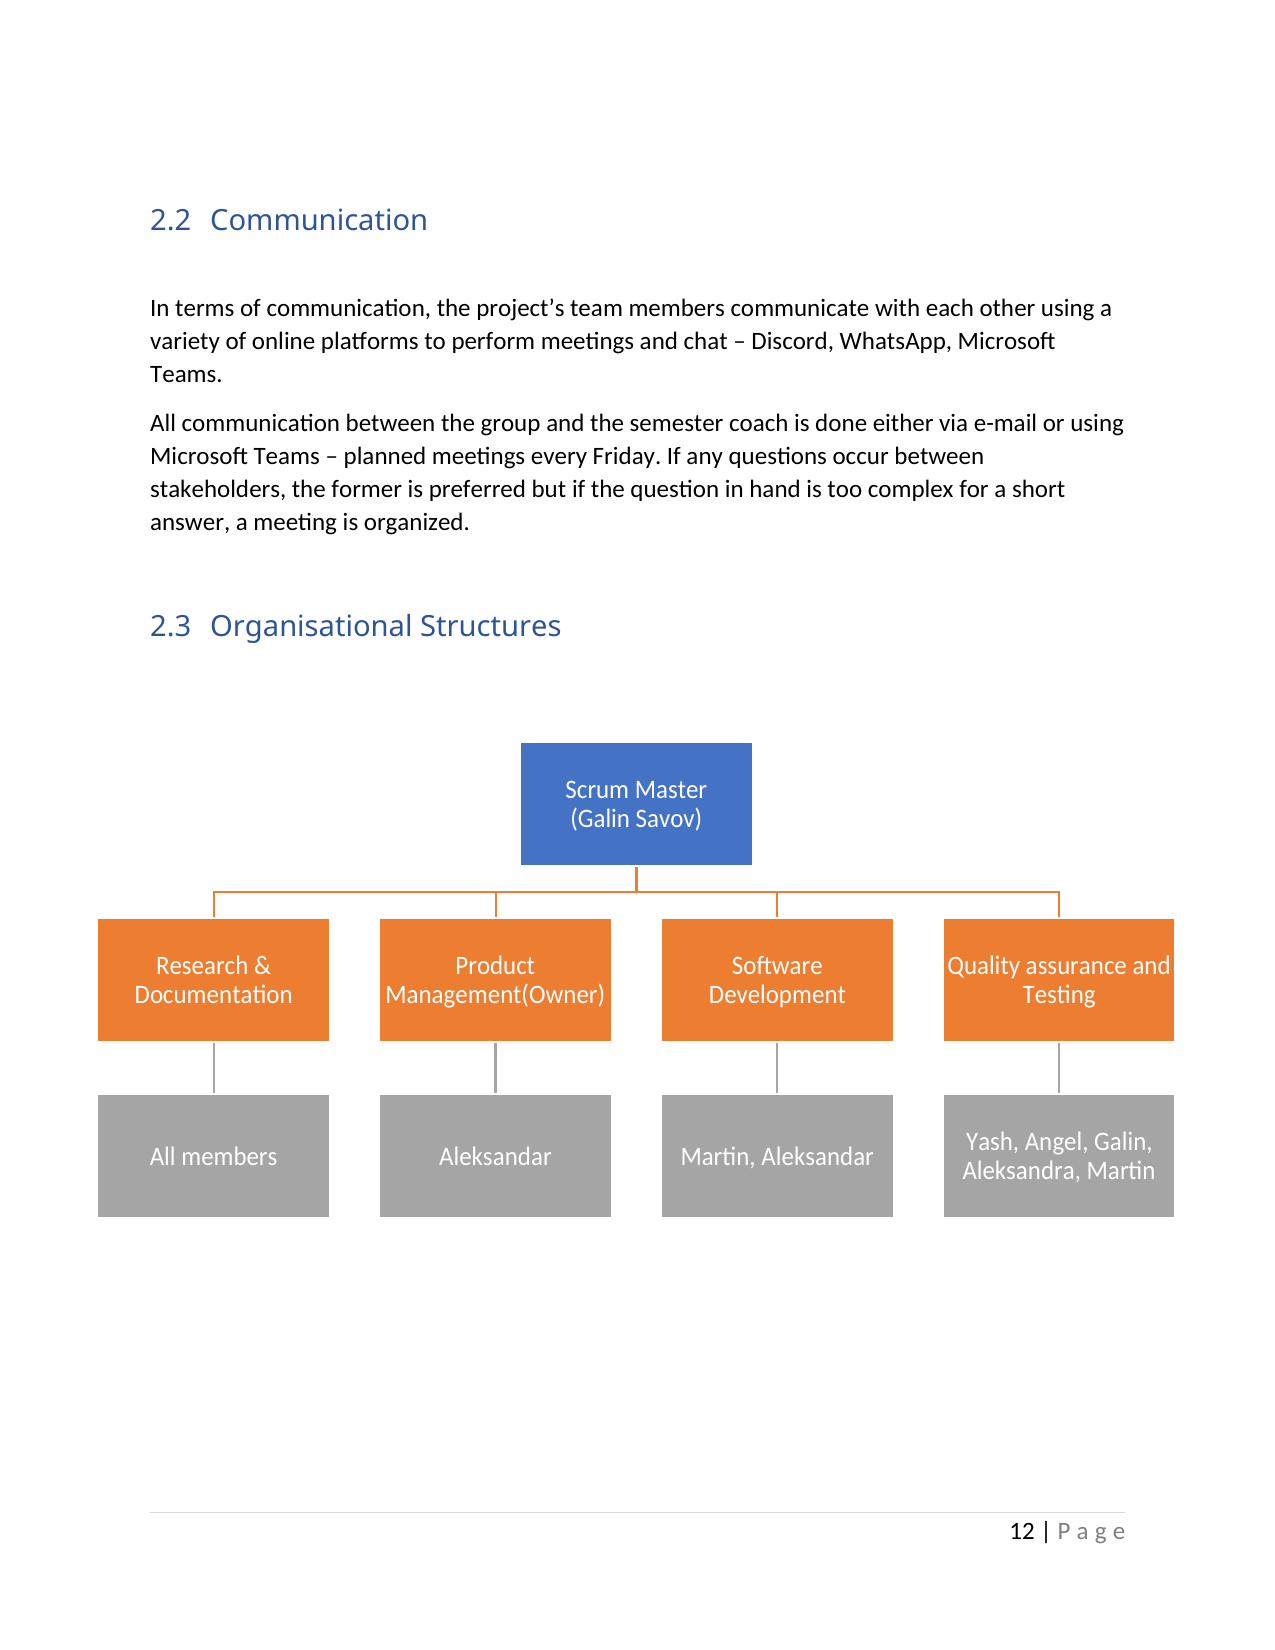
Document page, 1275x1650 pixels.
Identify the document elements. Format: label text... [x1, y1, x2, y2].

subtitle Organisational Structures [150, 605, 1125, 645]
text All communication between the group and the semester coach is done either via e-mail or using Microsoft Teams – planned meetings every Friday. If any questions occur between stakeholders, the former is preferred but if the question in hand is too complex for a short answer, a meeting is organized. [150, 407, 1125, 537]
text In terms of communication, the project’s team members communicate with each other using a variety of online platforms to perform meetings and chat – Discord, WhatsApp, Microsoft Teams. [150, 292, 1125, 388]
subtitle Communication [150, 199, 1125, 239]
